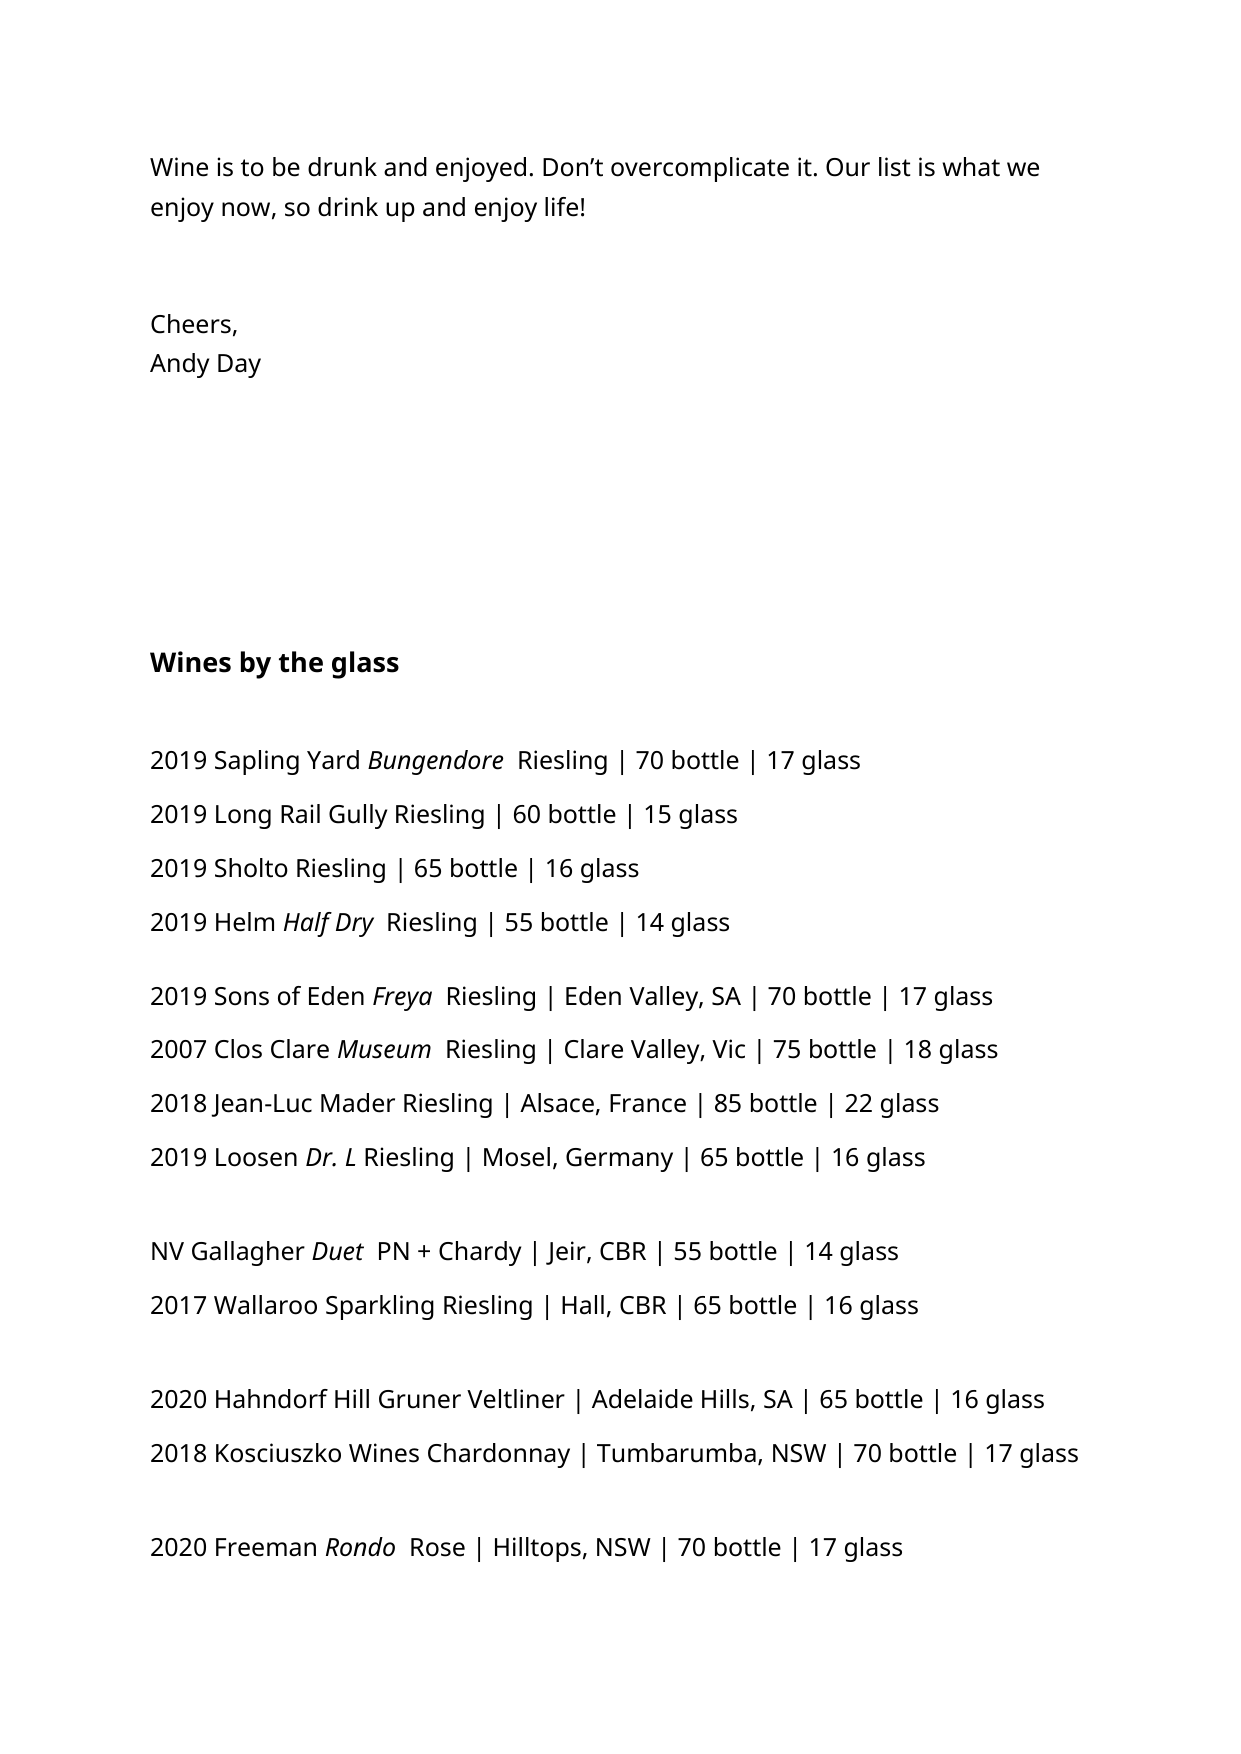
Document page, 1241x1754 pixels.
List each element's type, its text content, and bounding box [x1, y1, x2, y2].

text Wine is to be drunk and enjoyed. Don’t overcomplicate it. Our list is what we enjoy now, so drink up and enjoy life! [150, 150, 1090, 223]
text 2019 Sholto Riesling | 65 bottle | 16 glass [150, 850, 1090, 884]
text 2020 Freeman Rondo Rose | Hilltops, NSW | 70 bottle | 17 glass [150, 1529, 1090, 1563]
text 2018 Kosciuszko Wines Chardonnay | Tumbarumba, NSW | 70 bottle | 17 glass [150, 1436, 1090, 1469]
text Wines by the glass [150, 643, 1090, 680]
text 2019 Long Rail Gully Riesling | 60 bottle | 15 glass [150, 796, 1090, 831]
text 2018 Jean-Luc Mader Riesling | Alsace, France | 85 bottle | 22 glass [150, 1086, 1090, 1120]
text Cheers, [150, 307, 1090, 341]
text NV Gallagher Duet PN + Chardy | Jeir, CBR | 55 bottle | 14 glass [150, 1234, 1090, 1268]
text Andy Day [150, 346, 1090, 380]
text 2019 Helm Half Dry Riesling | 55 bottle | 14 glass [150, 904, 1090, 938]
text 2020 Hahndorf Hill Gruner Veltliner | Adelaide Hills, SA | 65 bottle | 16 glass [150, 1382, 1090, 1416]
text 2019 Sapling Yard Bungendore Riesling | 70 bottle | 17 glass [150, 742, 1090, 777]
text 2019 Loosen Dr. L Riesling | Mosel, Germany | 65 bottle | 16 glass [150, 1140, 1090, 1174]
text 2017 Wallaroo Sparkling Riesling | Hall, CBR | 65 bottle | 16 glass [150, 1288, 1090, 1322]
text 2007 Clos Clare Museum Riesling | Clare Valley, Vic | 75 bottle | 18 glass [150, 1032, 1090, 1066]
text 2019 Sons of Eden Freya Riesling | Eden Valley, SA | 70 bottle | 17 glass [150, 978, 1090, 1012]
